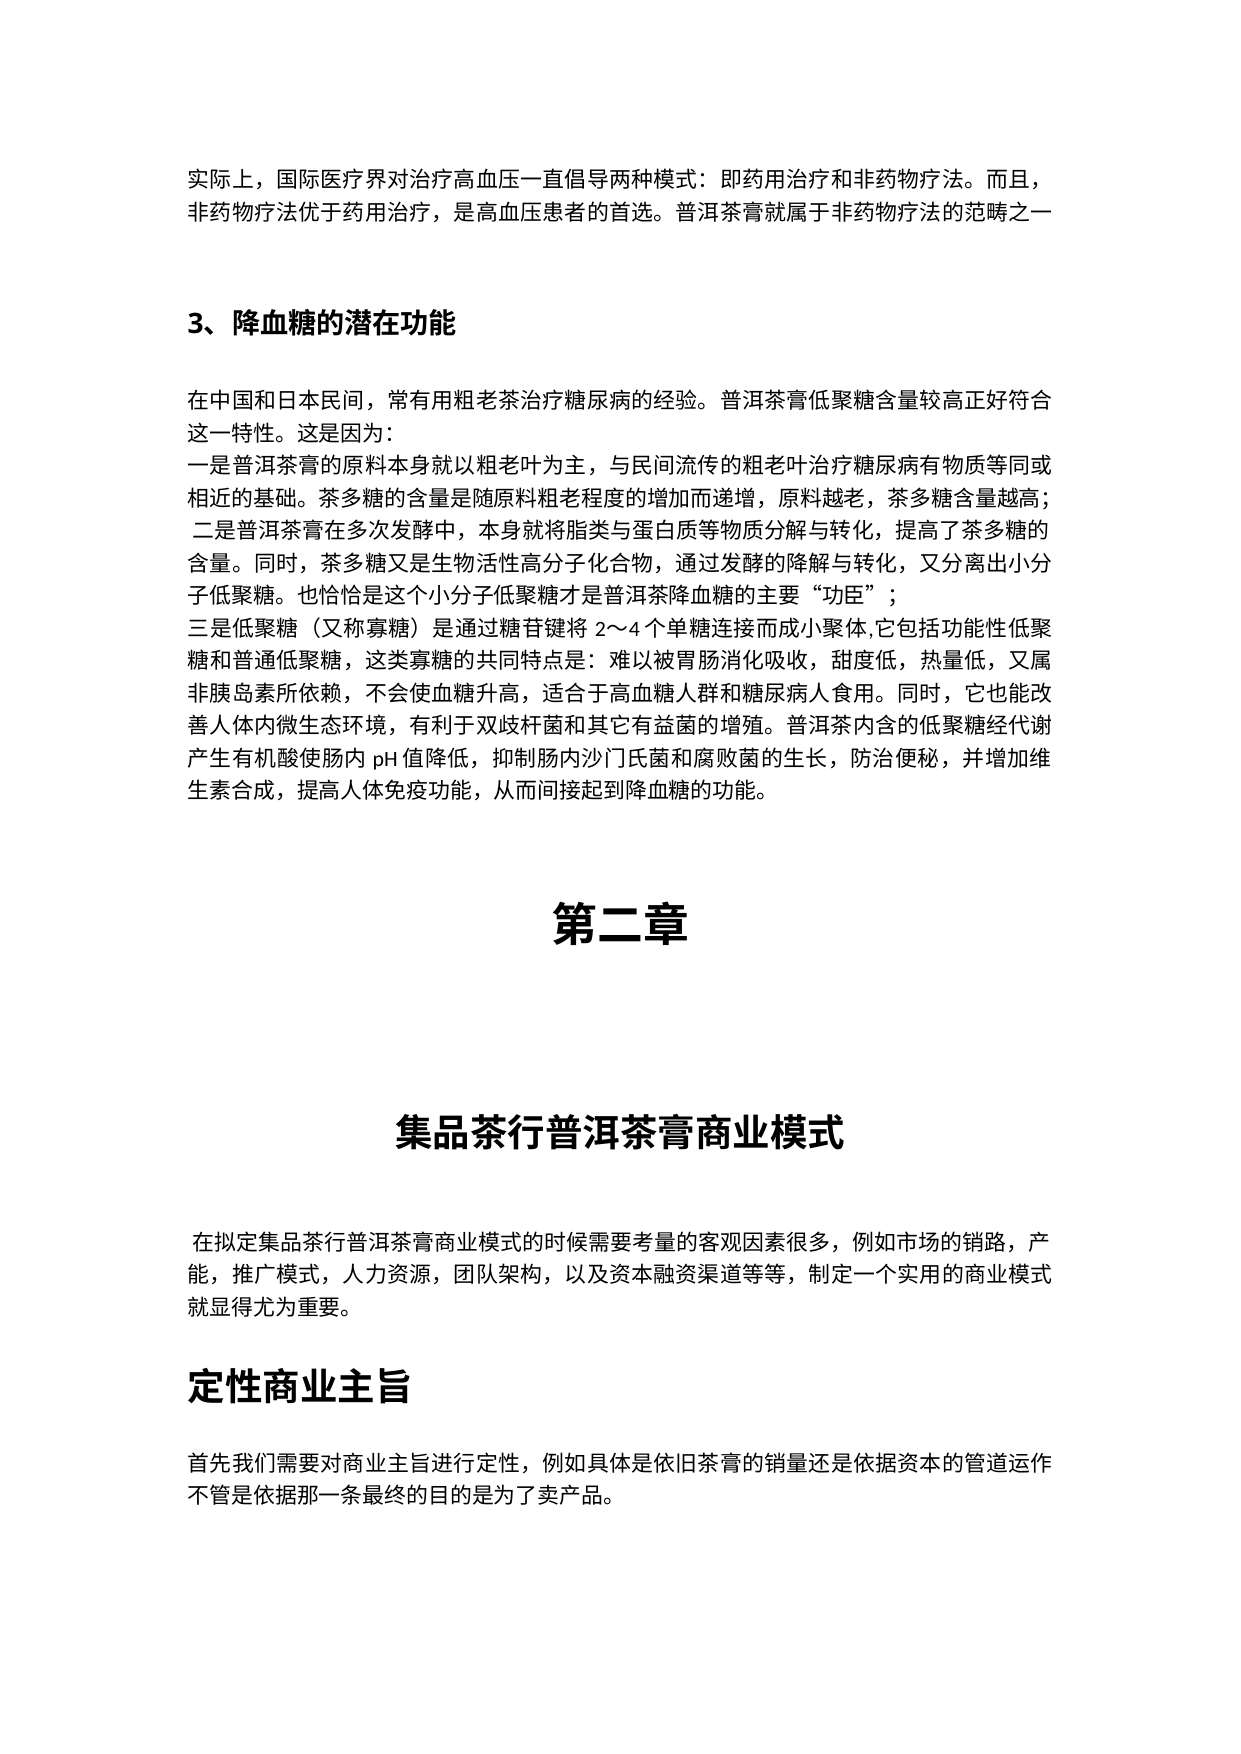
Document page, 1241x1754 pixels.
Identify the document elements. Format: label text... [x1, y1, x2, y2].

text 二是普洱茶膏在多次发酵中，本身就将脂类与蛋白质等物质分解与转化，提高了茶多糖的含量。同时，茶多糖又是生物活性高分子化合物，通过发酵的降解与转化，又分离出小分子低聚糖。也恰恰是这个小分子低聚糖才是普洱茶降血糖的主要“功臣”； [187, 513, 1053, 610]
subtitle 集品茶行普洱茶膏商业模式 [187, 1098, 1053, 1163]
subtitle 3、降血糖的潜在功能 [187, 289, 1053, 354]
text 三是低聚糖（又称寡糖）是通过糖苷键将2～4个单糖连接而成小聚体,它包括功能性低聚糖和普通低聚糖，这类寡糖的共同特点是：难以被胃肠消化吸收，甜度低，热量低，又属非胰岛素所依赖，不会使血糖升高，适合于高血糖人群和糖尿病人食用。同时，它也能改善人体内微生态环境，有利于双歧杆菌和其它有益菌的增殖。普洱茶内含的低聚糖经代谢产生有机酸使肠内 pH值降低，抑制肠内沙门氏菌和腐败菌的生长，防治便秘，并增加维生素合成，提高人体免疫功能，从而间接起到降血糖的功能。 [187, 610, 1053, 805]
subtitle 第二章 [187, 873, 1053, 971]
list 首先我们需要对商业主旨进行定性，例如具体是依旧茶膏的销量还是依据资本的管道运作，不管是依据那一条最终的目的是为了卖产品。 [187, 1445, 1053, 1510]
text 一是普洱茶膏的原料本身就以粗老叶为主，与民间流传的粗老叶治疗糖尿病有物质等同或相近的基础。茶多糖的含量是随原料粗老程度的增加而递增，原料越老，茶多糖含量越高； [187, 448, 1053, 513]
text 在中国和日本民间，常有用粗老茶治疗糖尿病的经验。普洱茶膏低聚糖含量较高正好符合这一特性。这是因为： [187, 383, 1053, 448]
text 实际上，国际医疗界对治疗高血压一直倡导两种模式：即药用治疗和非药物疗法。而且，非药物疗法优于药用治疗，是高血压患者的首选。普洱茶膏就属于非药物疗法的范畴之一。 [187, 162, 1053, 259]
subtitle 定性商业主旨 [187, 1351, 1053, 1416]
text 在拟定集品茶行普洱茶膏商业模式的时候需要考量的客观因素很多，例如市场的销路，产能，推广模式，人力资源，团队架构，以及资本融资渠道等等，制定一个实用的商业模式就显得尤为重要。 [187, 1224, 1053, 1322]
